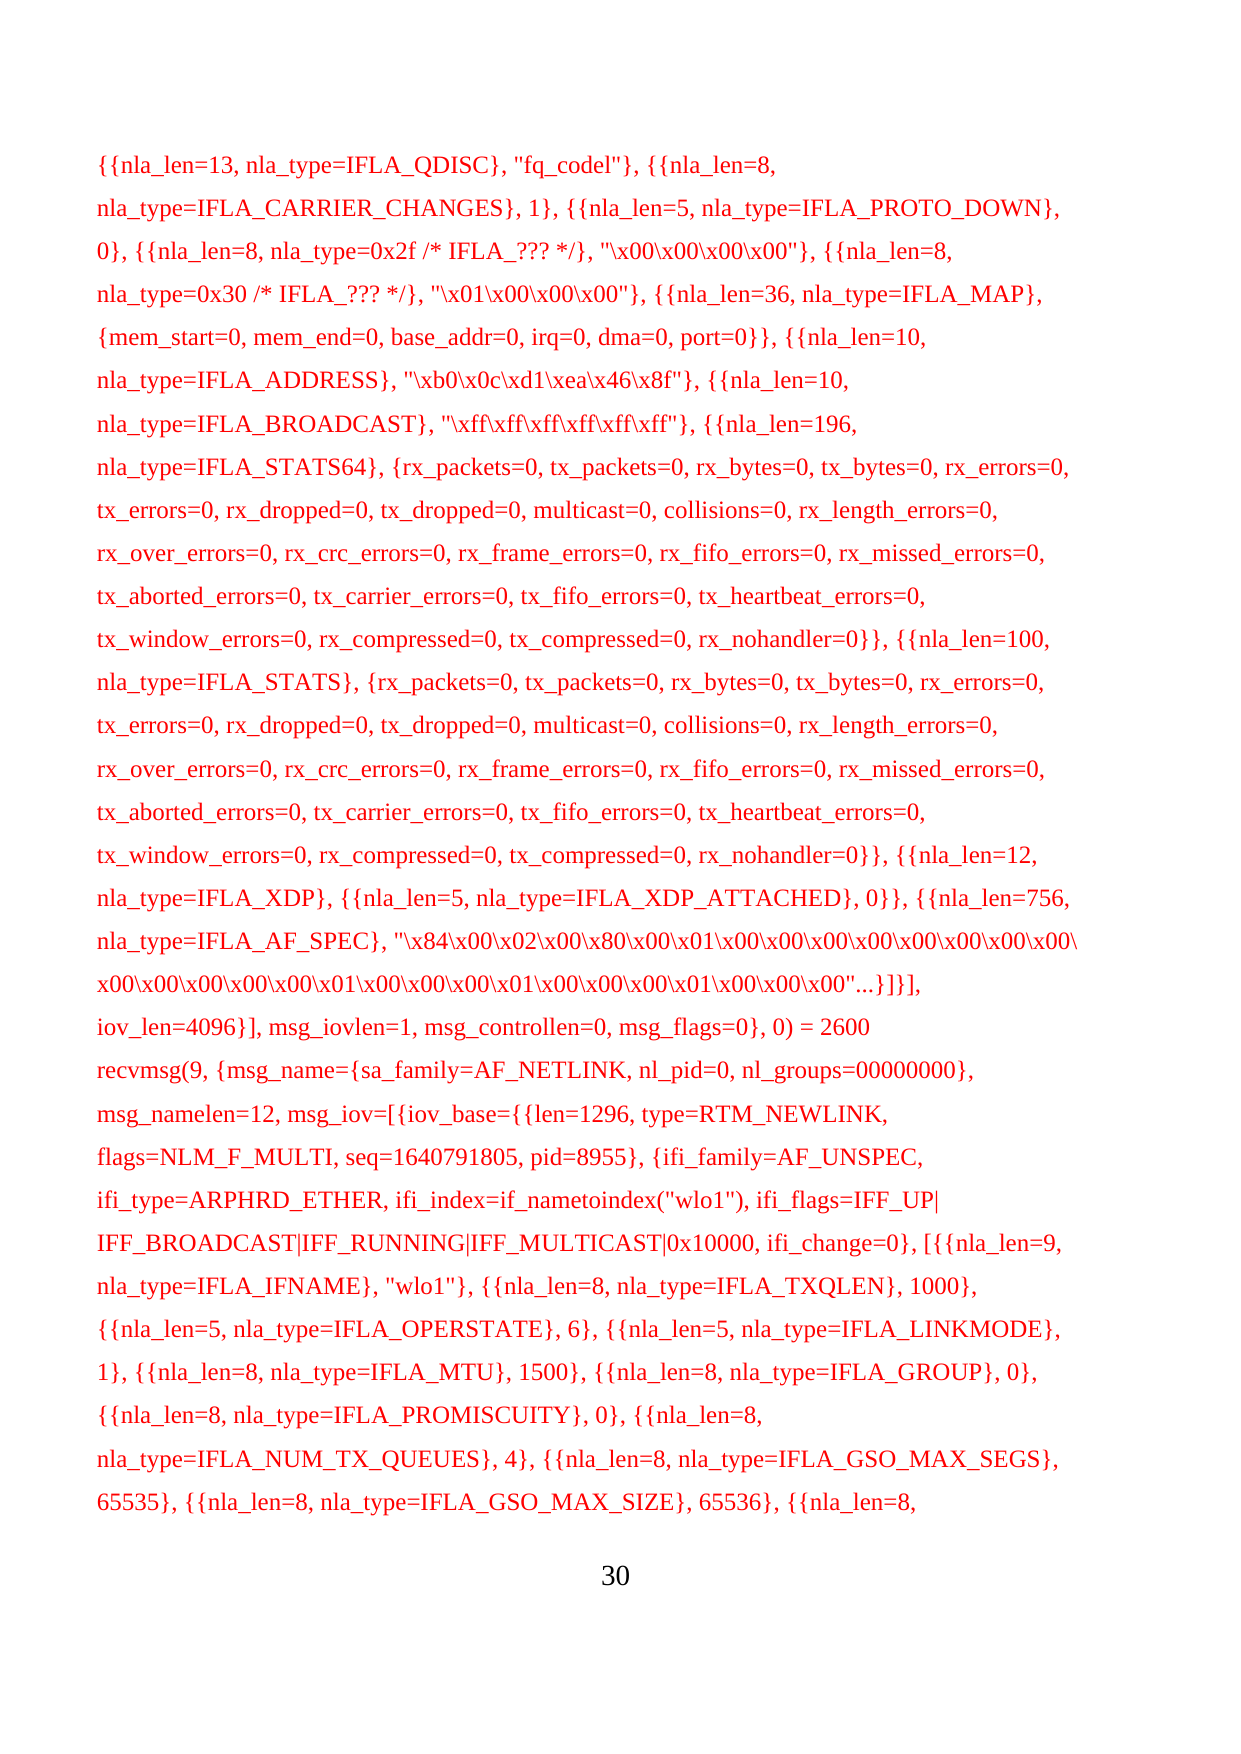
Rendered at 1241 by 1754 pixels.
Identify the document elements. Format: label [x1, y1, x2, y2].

text [97, 1056, 1091, 1516]
text [97, 150, 1091, 1041]
